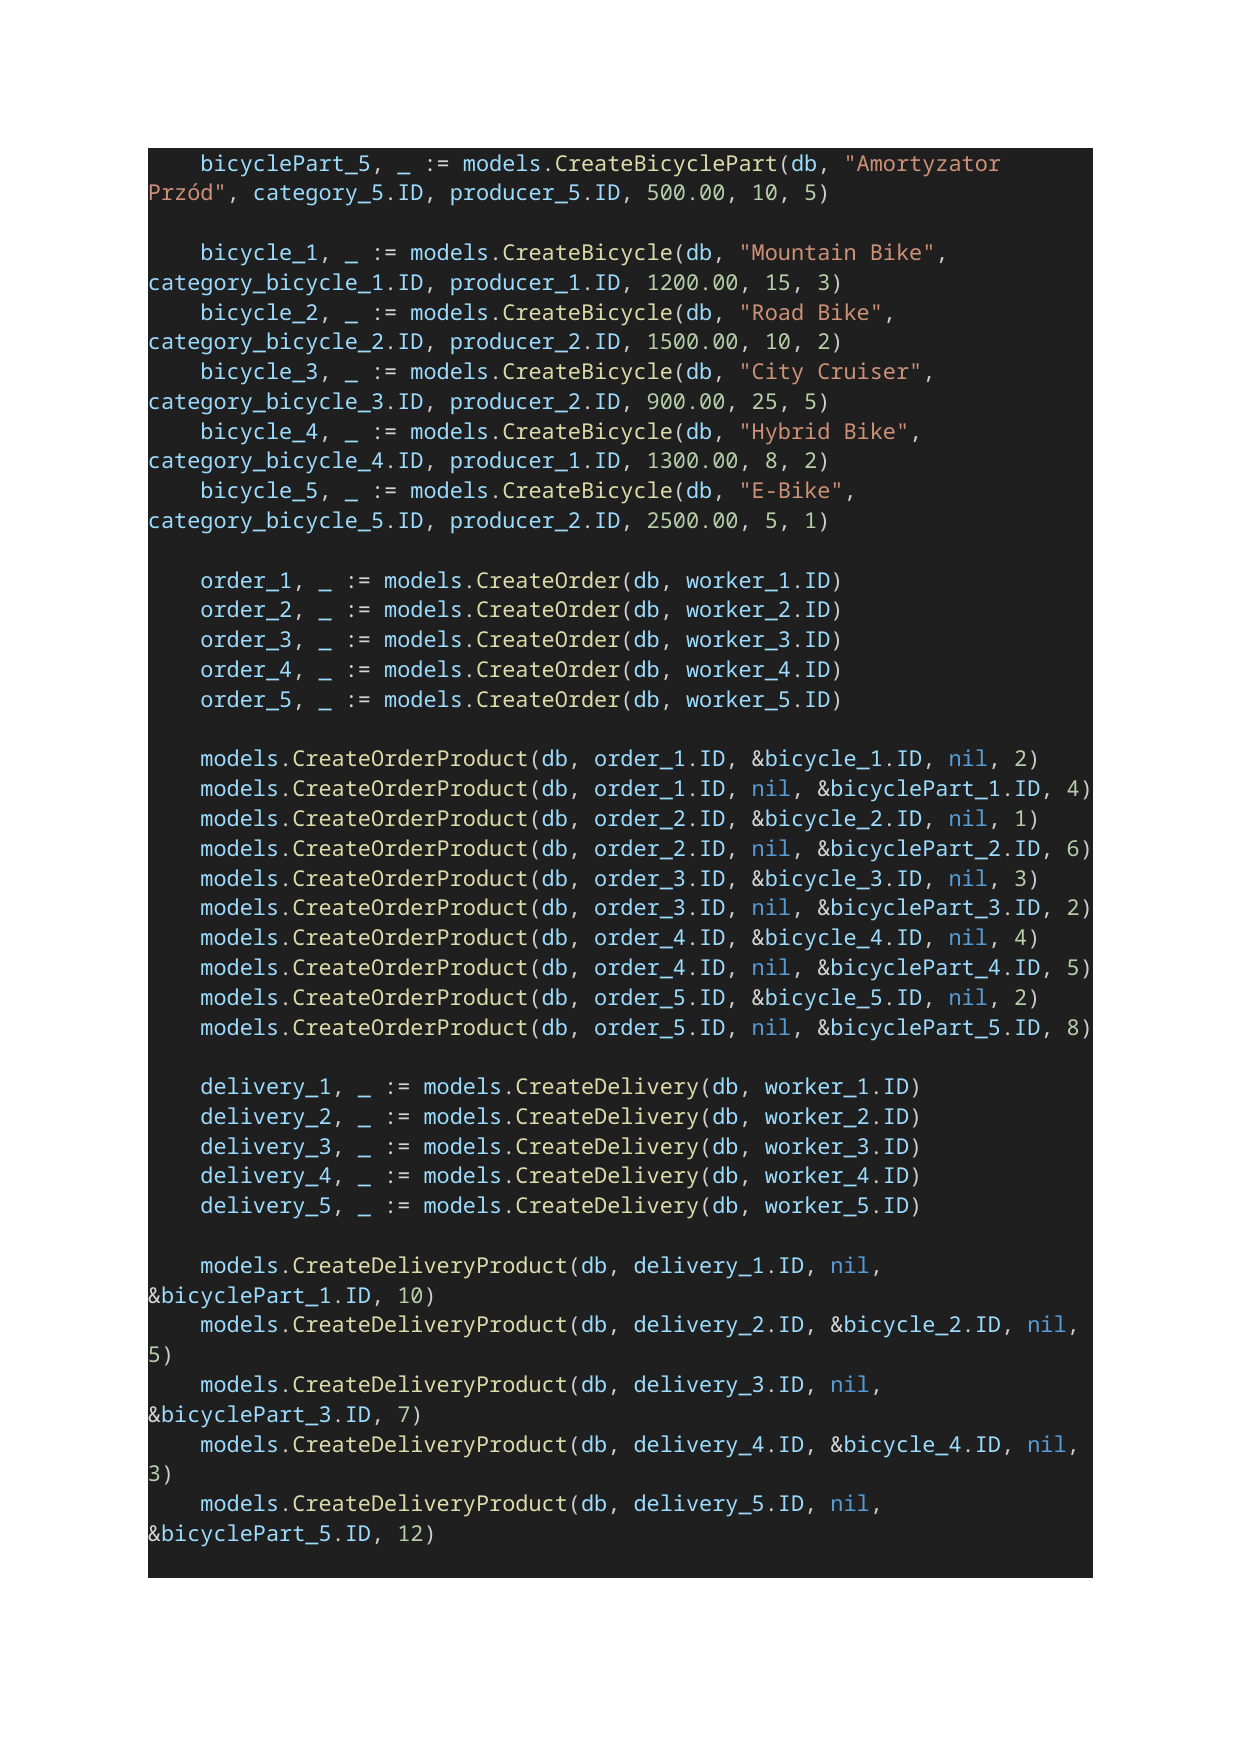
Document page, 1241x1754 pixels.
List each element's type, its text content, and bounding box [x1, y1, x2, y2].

text models.CreateOrderProduct(db, order_5.ID, nil, &bicyclePart_5.ID, 8) [148, 1012, 1093, 1041]
text models.CreateOrderProduct(db, order_2.ID, &bicycle_2.ID, nil, 1) [148, 803, 1093, 833]
text delivery_2, _ := models.CreateDelivery(db, worker_2.ID) [148, 1101, 1093, 1131]
text models.CreateDeliveryProduct(db, delivery_4.ID, &bicycle_4.ID, nil, 3) [148, 1429, 1093, 1488]
text models.CreateOrderProduct(db, order_4.ID, &bicycle_4.ID, nil, 4) [148, 922, 1093, 952]
text models.CreateOrderProduct(db, order_3.ID, nil, &bicyclePart_3.ID, 2) [148, 892, 1093, 922]
text order_2, _ := models.CreateOrder(db, worker_2.ID) [148, 594, 1093, 624]
text bicycle_2, _ := models.CreateBicycle(db, "Road Bike", category_bicycle_2.ID, producer_2.ID, 1500.00, 10, 2) [148, 297, 1093, 356]
text bicyclePart_5, _ := models.CreateBicyclePart(db, "Amortyzator Przód", category_5.ID, producer_5.ID, 500.00, 10, 5) [148, 148, 1093, 207]
text order_3, _ := models.CreateOrder(db, worker_3.ID) [148, 624, 1093, 654]
text bicycle_1, _ := models.CreateBicycle(db, "Mountain Bike", category_bicycle_1.ID, producer_1.ID, 1200.00, 15, 3) [148, 237, 1093, 297]
text delivery_3, _ := models.CreateDelivery(db, worker_3.ID) [148, 1131, 1093, 1161]
text bicycle_4, _ := models.CreateBicycle(db, "Hybrid Bike", category_bicycle_4.ID, producer_1.ID, 1300.00, 8, 2) [148, 416, 1093, 475]
text delivery_4, _ := models.CreateDelivery(db, worker_4.ID) [148, 1161, 1093, 1190]
text models.CreateOrderProduct(db, order_4.ID, nil, &bicyclePart_4.ID, 5) [148, 952, 1093, 982]
text models.CreateDeliveryProduct(db, delivery_3.ID, nil, &bicyclePart_3.ID, 7) [148, 1369, 1093, 1429]
text models.CreateDeliveryProduct(db, delivery_2.ID, &bicycle_2.ID, nil, 5) [148, 1309, 1093, 1369]
text models.CreateOrderProduct(db, order_3.ID, &bicycle_3.ID, nil, 3) [148, 863, 1093, 892]
text delivery_5, _ := models.CreateDelivery(db, worker_5.ID) [148, 1190, 1093, 1220]
text models.CreateOrderProduct(db, order_1.ID, nil, &bicyclePart_1.ID, 4) [148, 773, 1093, 803]
text order_5, _ := models.CreateOrder(db, worker_5.ID) [148, 684, 1093, 714]
text delivery_1, _ := models.CreateDelivery(db, worker_1.ID) [148, 1071, 1093, 1101]
text models.CreateDeliveryProduct(db, delivery_1.ID, nil, &bicyclePart_1.ID, 10) [148, 1250, 1093, 1309]
text bicycle_5, _ := models.CreateBicycle(db, "E-Bike", category_bicycle_5.ID, producer_2.ID, 2500.00, 5, 1) [148, 475, 1093, 535]
text models.CreateOrderProduct(db, order_5.ID, &bicycle_5.ID, nil, 2) [148, 982, 1093, 1012]
text models.CreateOrderProduct(db, order_2.ID, nil, &bicyclePart_2.ID, 6) [148, 833, 1093, 863]
text order_1, _ := models.CreateOrder(db, worker_1.ID) [148, 565, 1093, 594]
text models.CreateDeliveryProduct(db, delivery_5.ID, nil, &bicyclePart_5.ID, 12) [148, 1488, 1093, 1548]
text order_4, _ := models.CreateOrder(db, worker_4.ID) [148, 654, 1093, 684]
text models.CreateOrderProduct(db, order_1.ID, &bicycle_1.ID, nil, 2) [148, 743, 1093, 773]
text bicycle_3, _ := models.CreateBicycle(db, "City Cruiser", category_bicycle_3.ID, producer_2.ID, 900.00, 25, 5) [148, 356, 1093, 416]
